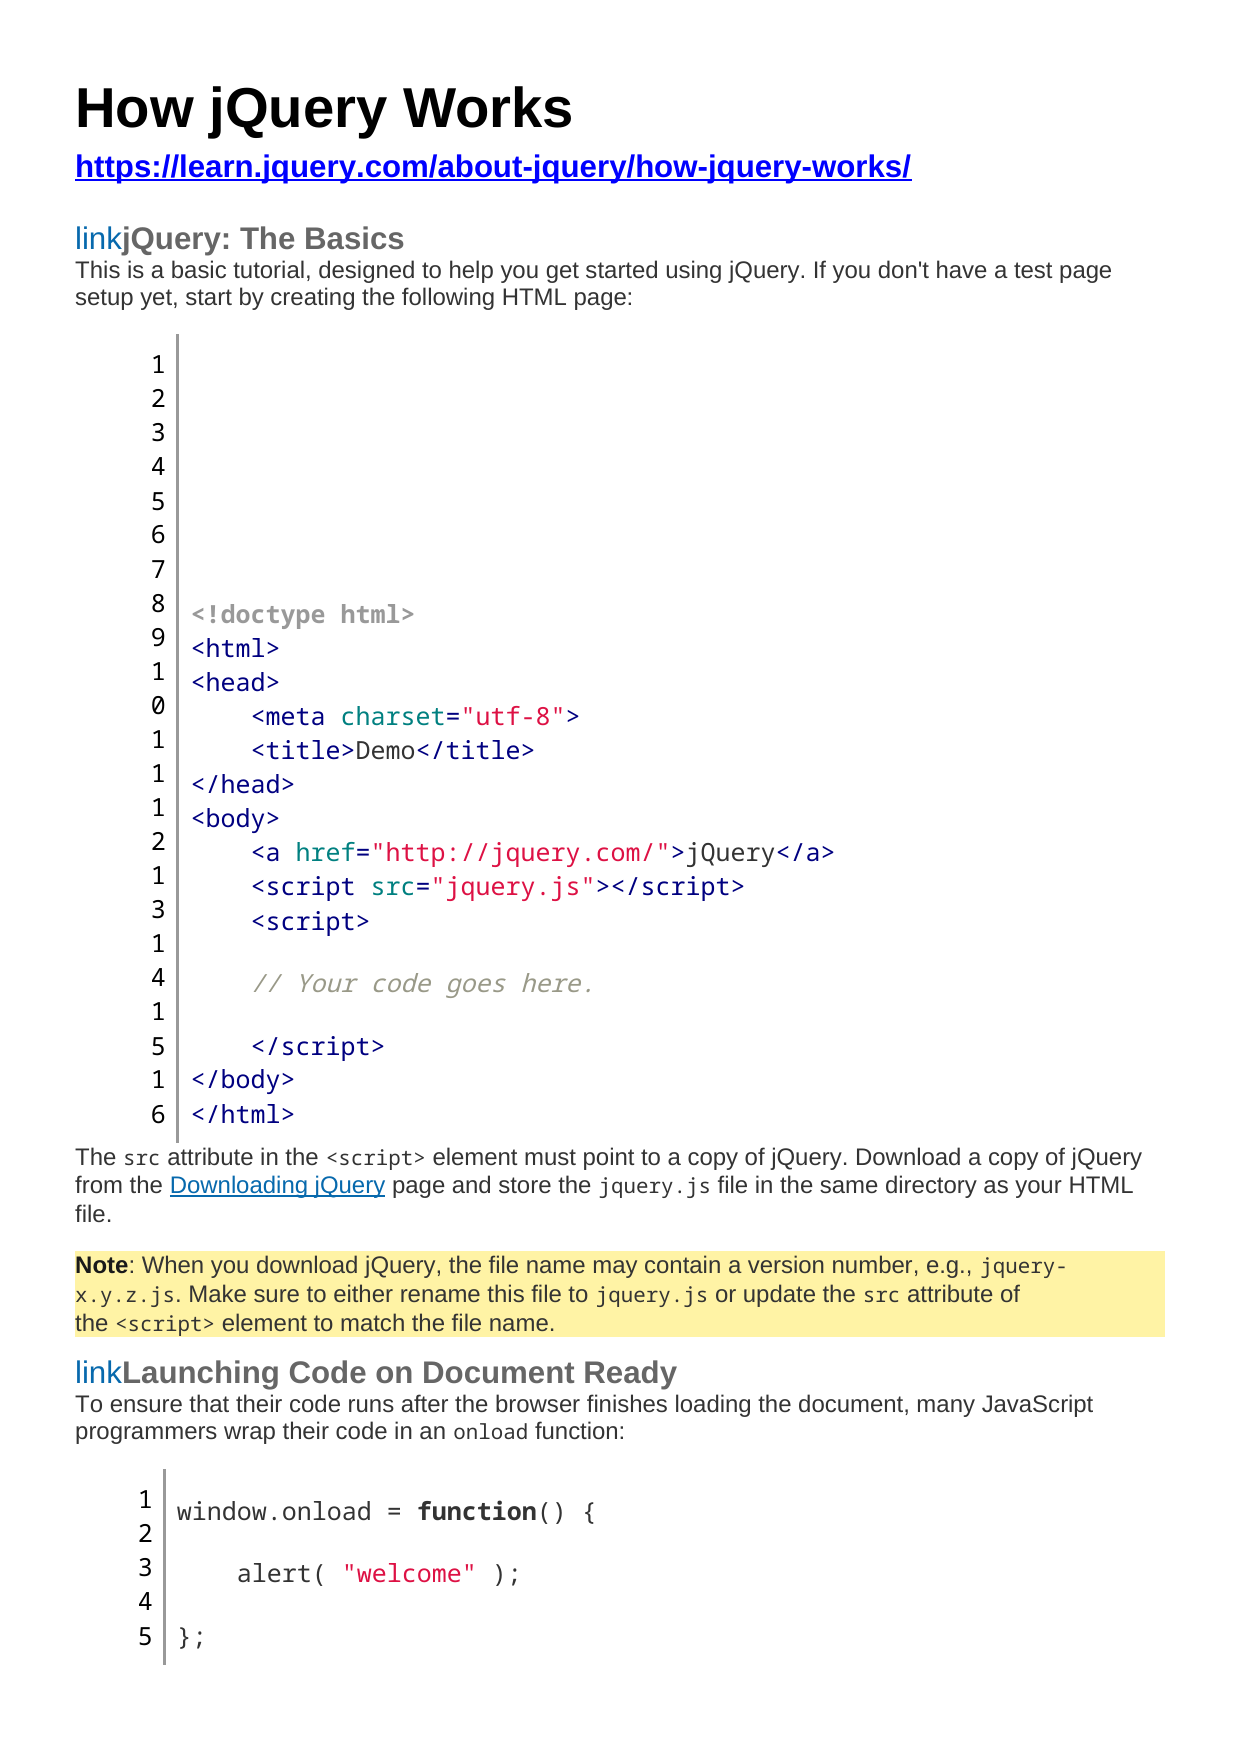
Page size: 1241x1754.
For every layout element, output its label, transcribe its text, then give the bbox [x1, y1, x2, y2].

text Note: When you download jQuery, the file name may contain a version number, e.g., jquery-x.y.z.js. Make sure to either rename this file to jquery.js or update the src attribute of the <script> element to match the file name. [75, 1251, 1165, 1337]
text The src attribute in the <script> element must point to a copy of jQuery. Download a copy of jQuery from the Downloading jQuery page and store the jquery.js file in the same directory as your HTML file. [75, 1143, 1165, 1228]
text To ensure that their code runs after the browser finishes loading the document, many JavaScript programmers wrap their code in an onload function: [75, 1390, 1165, 1446]
text https://learn.jquery.com/about-jquery/how-jquery-works/ [75, 148, 1165, 184]
table_header window.onload = function() { alert( "welcome" ); }; [166, 1469, 1240, 1665]
table_header 1 2 3 4 5 6 7 8 9 10 11 12 13 14 15 16 [125, 334, 176, 1143]
text linkjQuery: The Basics [75, 220, 1165, 256]
table_header 1 2 3 4 5 [125, 1469, 163, 1665]
text This is a basic tutorial, designed to help you get started using jQuery. If you don't have a test page setup yet, start by creating the following HTML page: [75, 256, 1165, 311]
table_header <!doctype html> <html> <head> <meta charset="utf-8"> <title>Demo</title> </head> <body> <a href="http://jquery.com/">jQuery</a> <script src="jquery.js"></script> <script> // Your code goes here. </script> </body> </html> [179, 334, 1240, 1143]
text How jQuery Works [75, 75, 1165, 140]
text linkLaunching Code on Document Ready [75, 1354, 1165, 1390]
